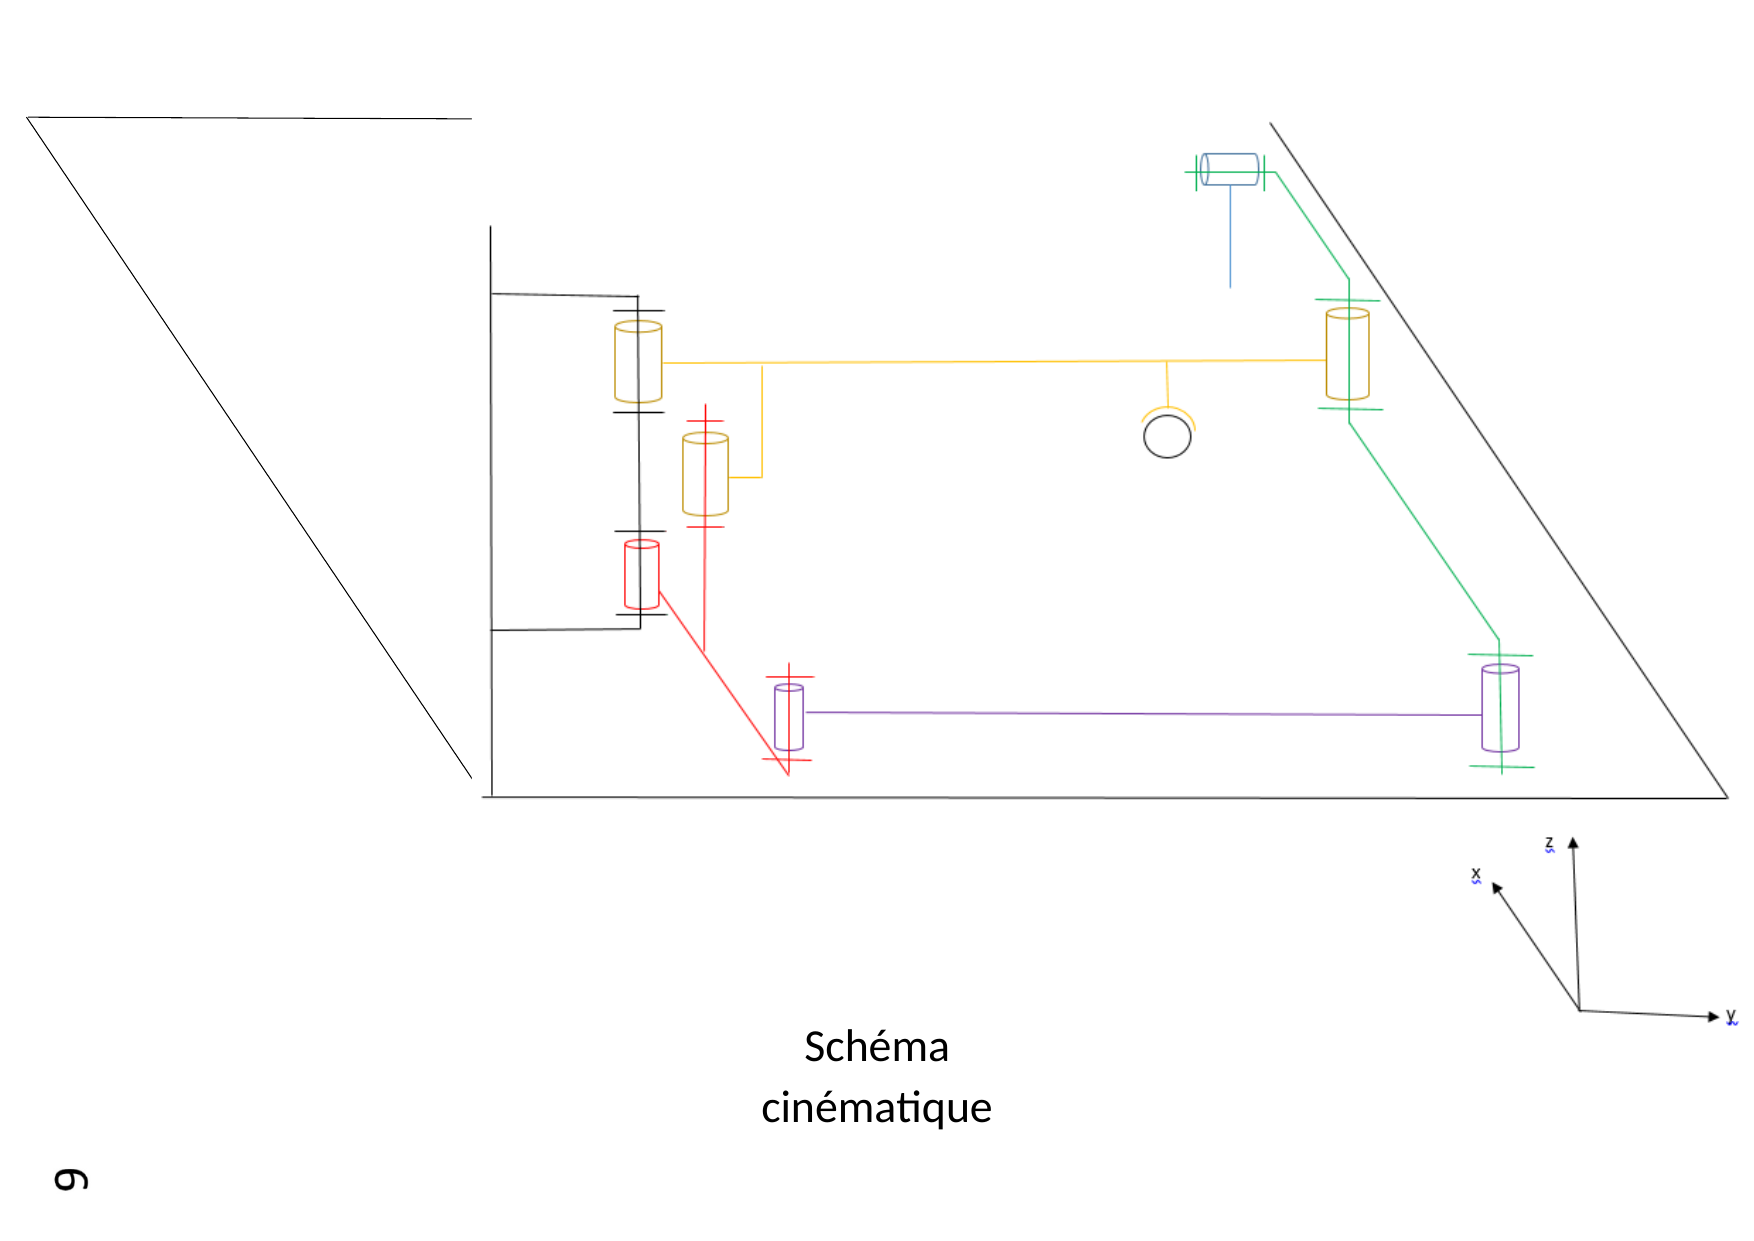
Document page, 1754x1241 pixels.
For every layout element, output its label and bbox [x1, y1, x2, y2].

picture [471, 39, 1754, 1062]
picture [48, 1165, 96, 1197]
